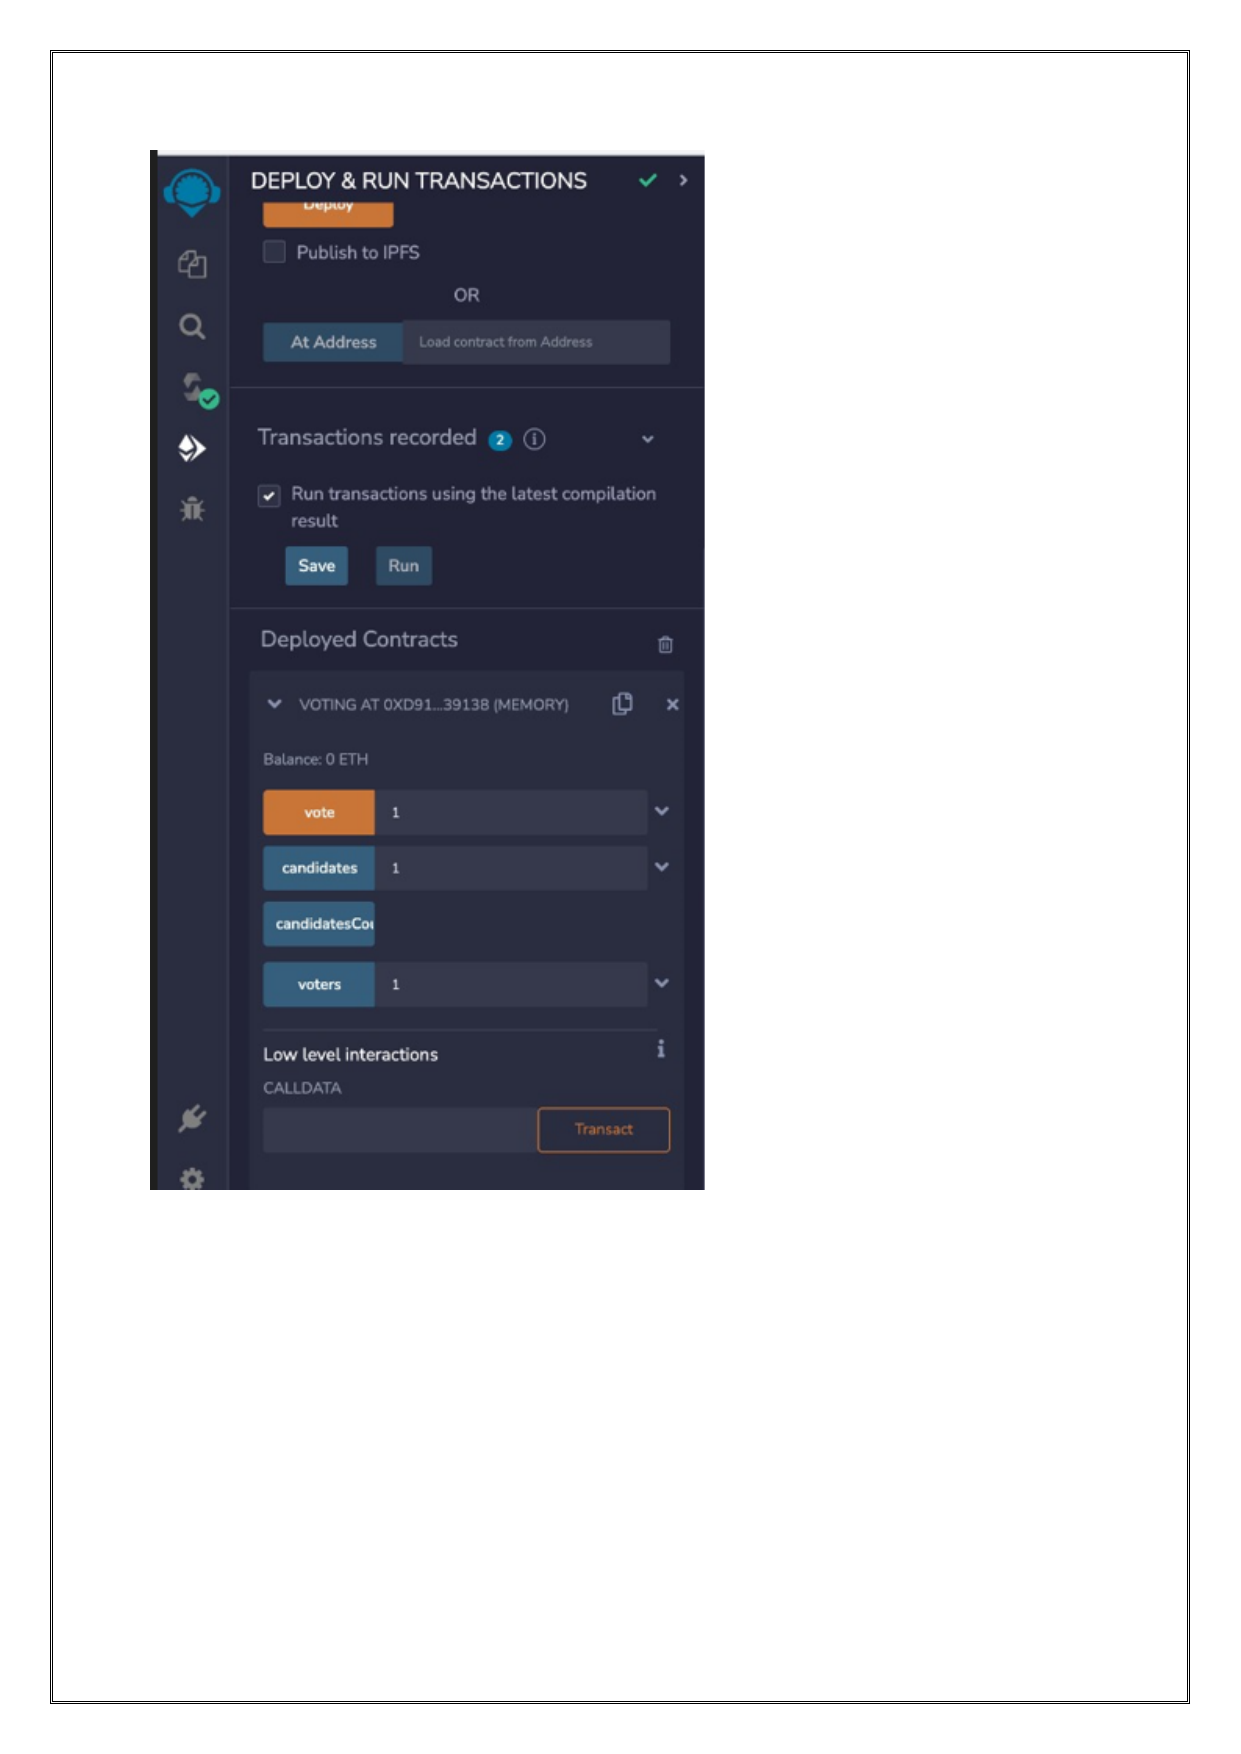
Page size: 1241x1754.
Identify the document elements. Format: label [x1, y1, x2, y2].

picture [150, 150, 705, 1190]
